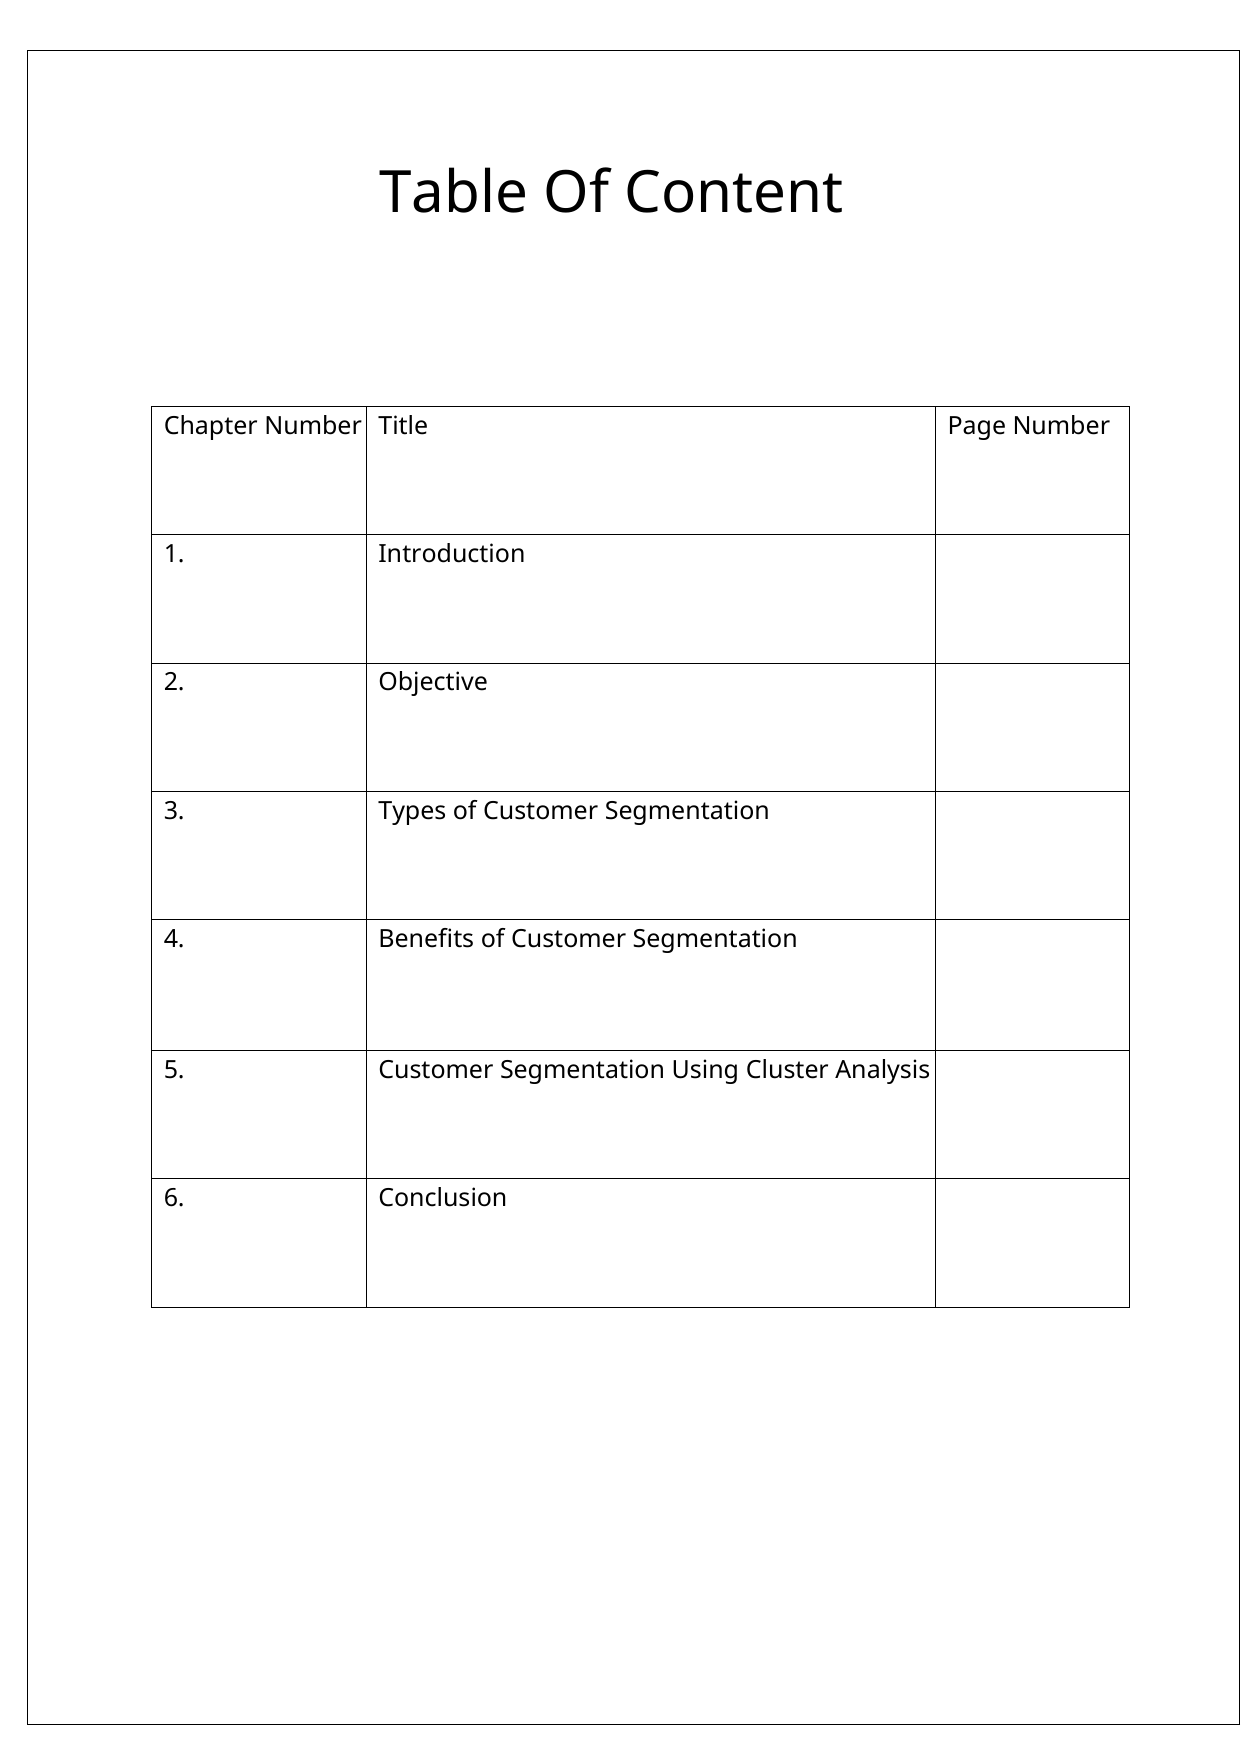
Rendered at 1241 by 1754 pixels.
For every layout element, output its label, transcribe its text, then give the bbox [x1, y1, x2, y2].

table_cell [936, 792, 1129, 919]
table_header Title [367, 407, 935, 534]
table_cell Introduction [367, 535, 935, 662]
table_cell 5. [152, 1051, 366, 1178]
table_header Chapter Number [152, 407, 366, 534]
table_cell 1. [152, 535, 366, 662]
table_cell Benefits of Customer Segmentation [367, 920, 935, 1050]
table_cell [936, 664, 1129, 791]
table_cell Conclusion [367, 1179, 935, 1307]
table_cell 6. [152, 1179, 366, 1307]
table_cell 3. [152, 792, 366, 919]
table_cell Objective [367, 664, 935, 791]
table_cell [936, 1179, 1129, 1307]
table_cell Customer Segmentation Using Cluster Analysis [367, 1051, 935, 1178]
table_cell [936, 1051, 1129, 1178]
table_cell 4. [152, 920, 366, 1050]
table_cell [936, 920, 1129, 1050]
table_header Page Number [936, 407, 1129, 534]
table_cell 2. [152, 664, 366, 791]
table_cell Types of Customer Segmentation [367, 792, 935, 919]
table_cell [936, 535, 1129, 662]
subtitle Table Of Content [159, 150, 1064, 230]
